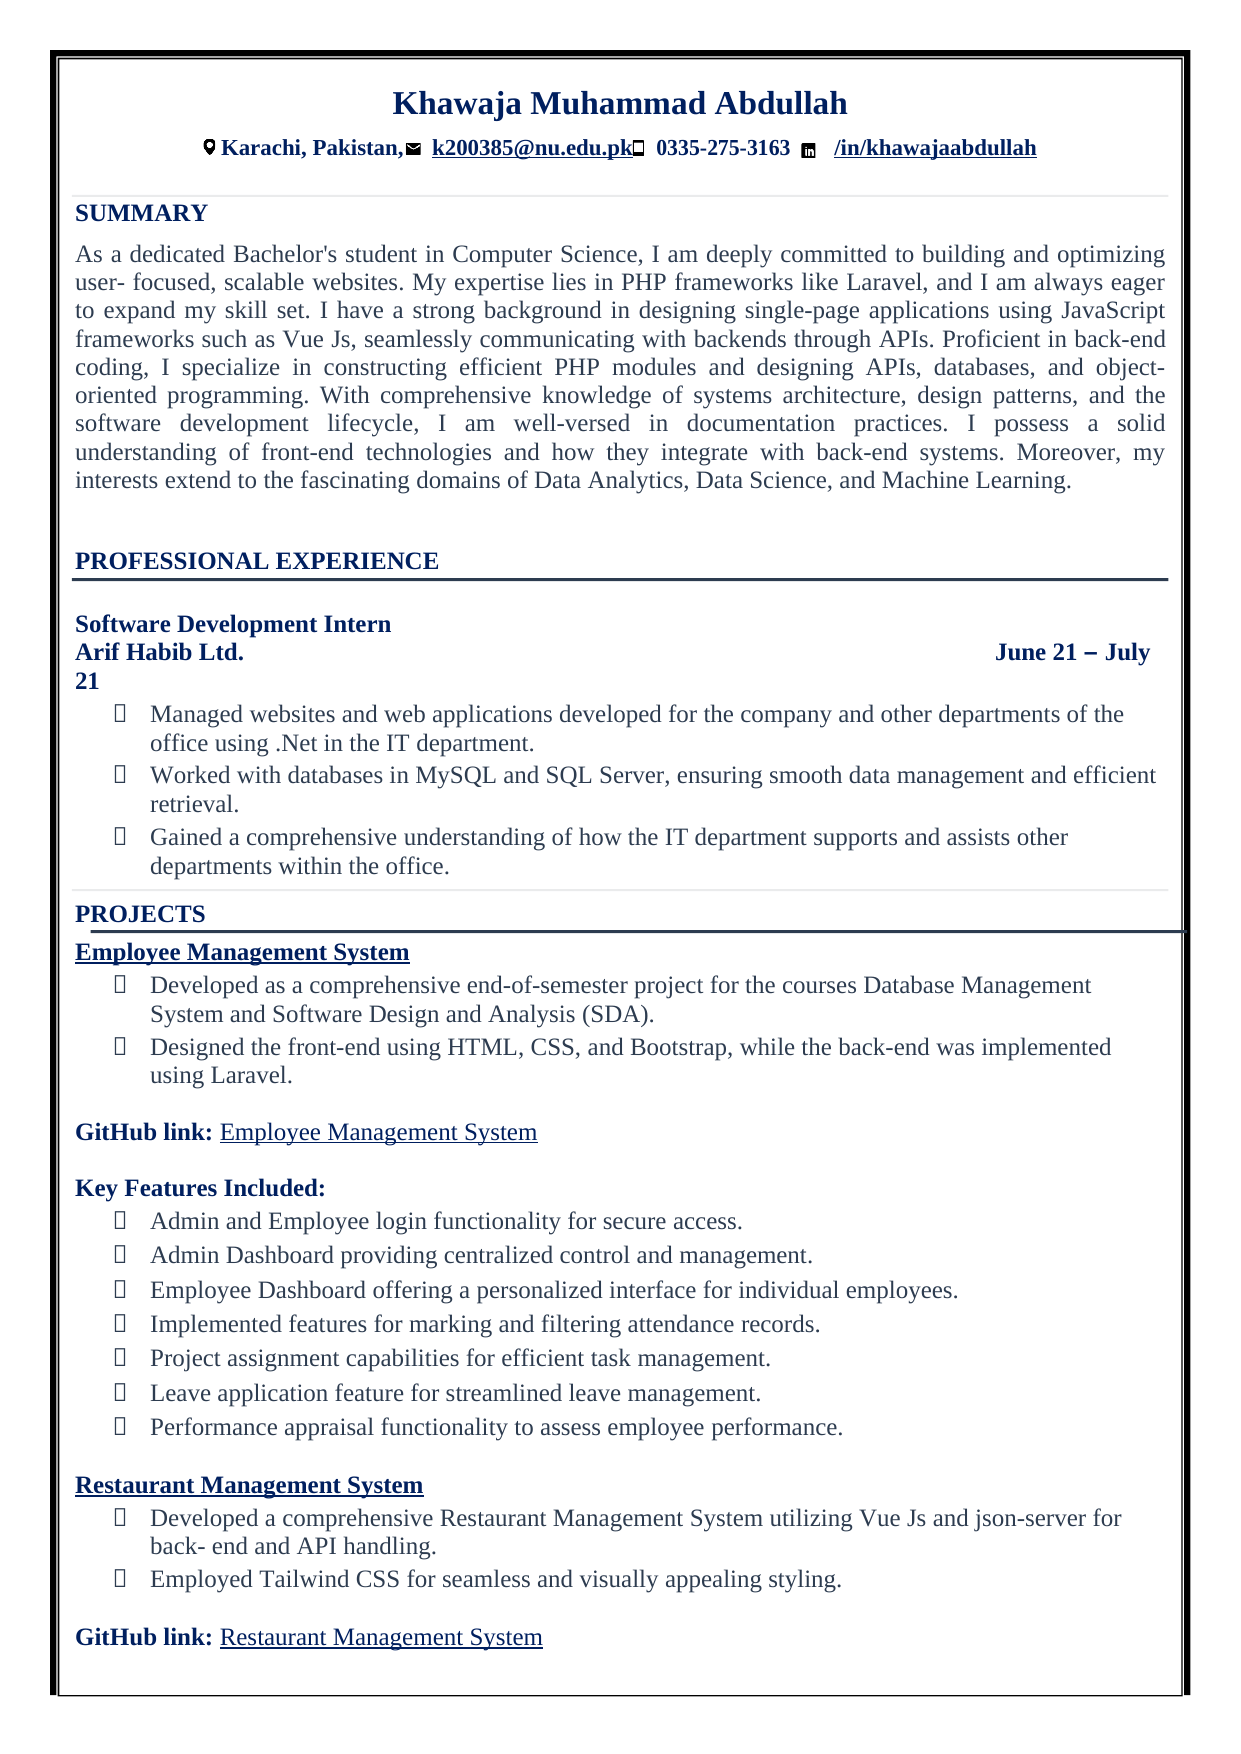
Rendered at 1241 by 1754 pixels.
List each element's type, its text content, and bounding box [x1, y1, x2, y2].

text Software Development Intern [75, 610, 1180, 638]
list Performance appraisal functionality to assess employee performance. [112, 1409, 1180, 1443]
subtitle Key Features Included: [75, 1173, 1180, 1202]
text Restaurant Management System [75, 1470, 1180, 1499]
subtitle PROFESSIONAL EXPERIENCE [75, 546, 1180, 575]
list Worked with databases in MySQL and SQL Server, ensuring smooth data management and efficient retrieval. [112, 758, 1165, 818]
list Gained a comprehensive understanding of how the IT department supports and assists other departments within the office. [112, 819, 1165, 879]
list Managed websites and web applications developed for the company and other departments of the office using .Net in the IT department. [112, 696, 1165, 756]
list Implemented features for marking and filtering attendance records. [112, 1306, 1180, 1339]
subtitle SUMMARY [75, 198, 1180, 227]
list Admin and Employee login functionality for secure access. [112, 1202, 1180, 1236]
list Employed Tailwind CSS for seamless and visually appealing styling. [112, 1561, 1180, 1595]
list Employee Dashboard offering a personalized interface for individual employees. [112, 1271, 1180, 1305]
list Designed the front-end using HTML, CSS, and Bootstrap, while the back-end was implemented using Laravel. [112, 1029, 1166, 1089]
list Developed a comprehensive Restaurant Management System utilizing Vue Js and json-server for back- end and API handling. [112, 1500, 1166, 1560]
list Leave application feature for streamlined leave management. [112, 1374, 1180, 1408]
list Project assignment capabilities for efficient task management. [112, 1340, 1180, 1374]
subtitle PROJECTS [75, 887, 1180, 928]
title Khawaja Muhammad Abdullah [77, 83, 1163, 122]
text Karachi, Pakistan, k200385@nu.edu.pk 0335-275-3163 /in/khawajaabdullah [77, 134, 1180, 161]
text GitHub link: Restaurant Management System [75, 1622, 1180, 1651]
text GitHub link: Employee Management System [75, 1117, 1180, 1146]
list Admin Dashboard providing centralized control and management. [112, 1237, 1180, 1271]
text Arif Habib Ltd. June 21 – July 21 [75, 638, 1180, 695]
text Employee Management System [75, 937, 1180, 966]
text As a dedicated Bachelor's student in Computer Science, I am deeply committed to building and optimizing user- focused, scalable websites. My expertise lies in PHP frameworks like Laravel, and I am always eager to expand my skill set. I have a strong background in designing single-page applications using JavaScript frameworks such as Vue Js, seamlessly communicating with backends through APIs. Proficient in back-end coding, I specialize in constructing efficient PHP modules and designing APIs, databases, and object-oriented programming. With comprehensive knowledge of systems architecture, design patterns, and the software development lifecycle, I am well-versed in documentation practices. I possess a solid understanding of front-end technologies and how they integrate with back-end systems. Moreover, my interests extend to the fascinating domains of Data Analytics, Data Science, and Machine Learning. [75, 240, 1166, 494]
list Developed as a comprehensive end-of-semester project for the courses Database Management System and Software Design and Analysis (SDA). [112, 967, 1166, 1027]
